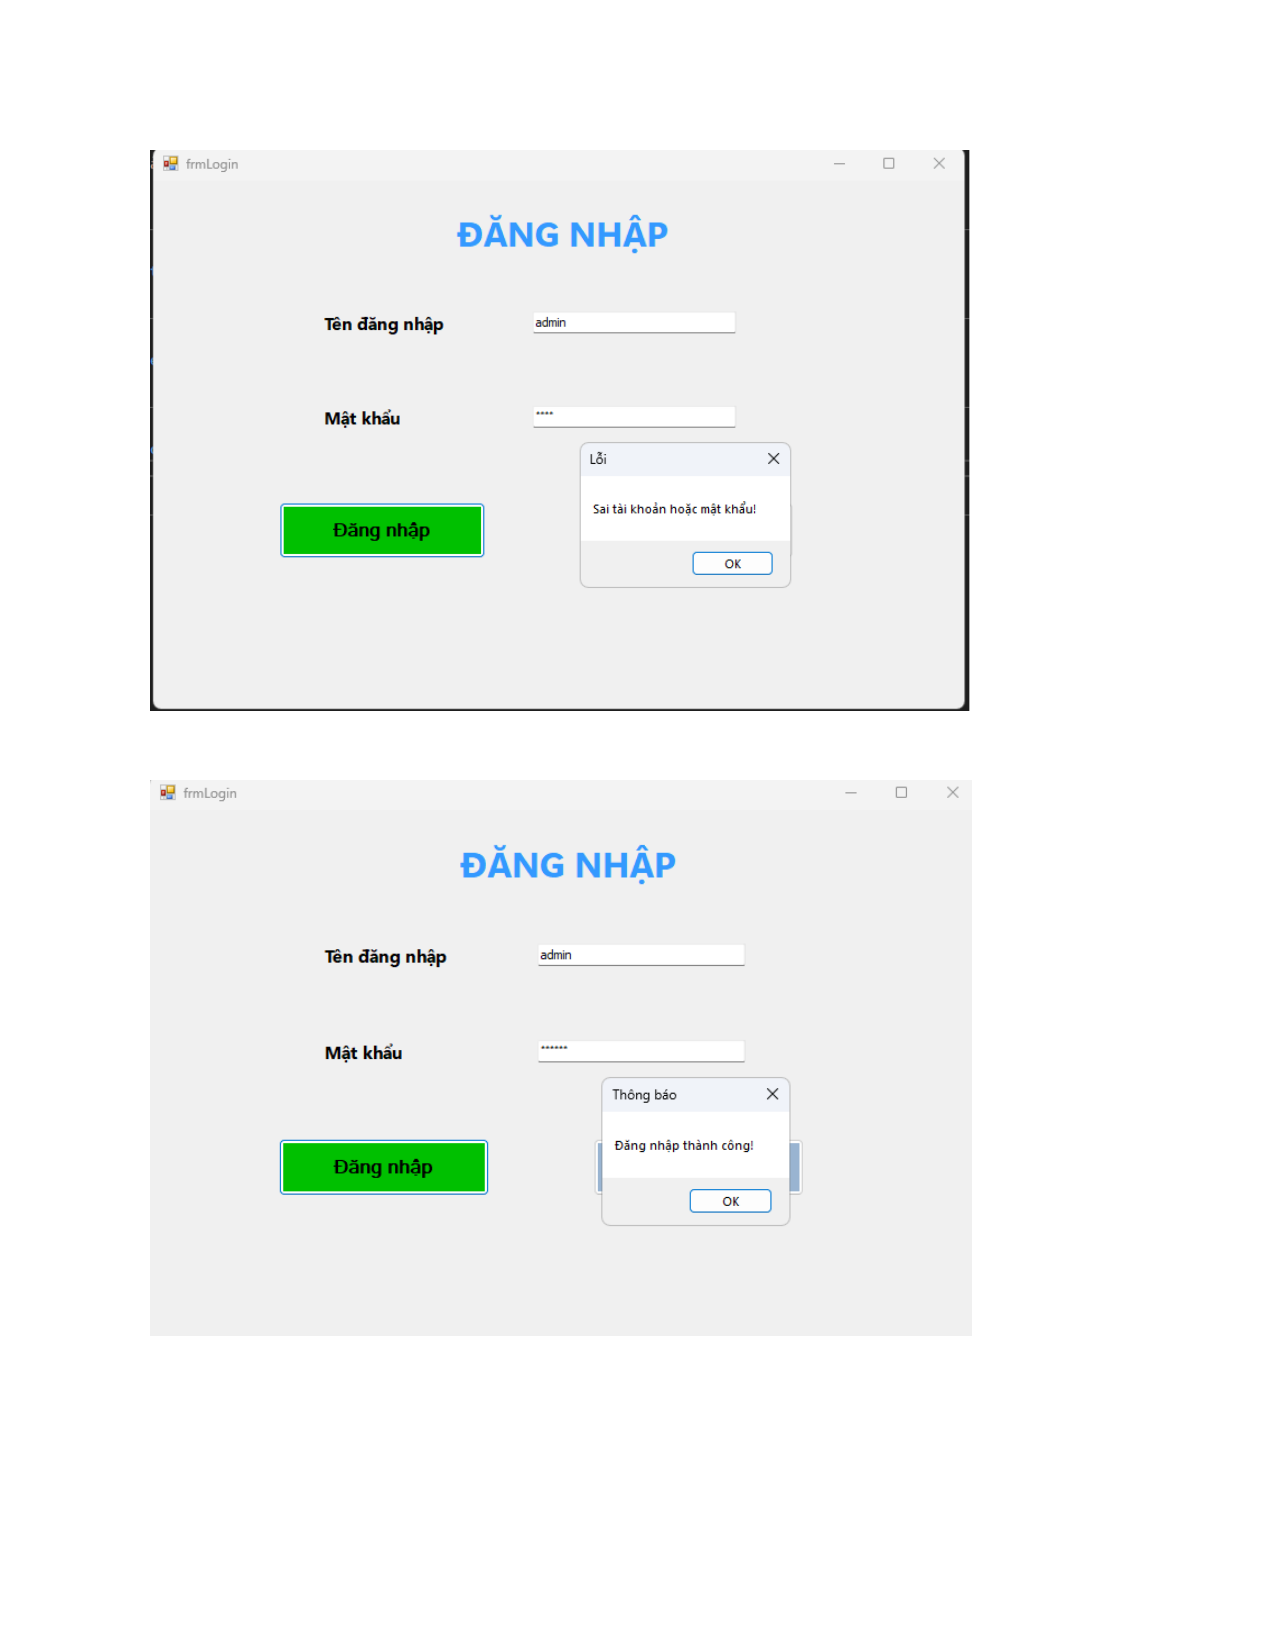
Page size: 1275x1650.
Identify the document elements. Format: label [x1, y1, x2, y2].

picture [150, 150, 970, 711]
picture [150, 780, 972, 1336]
